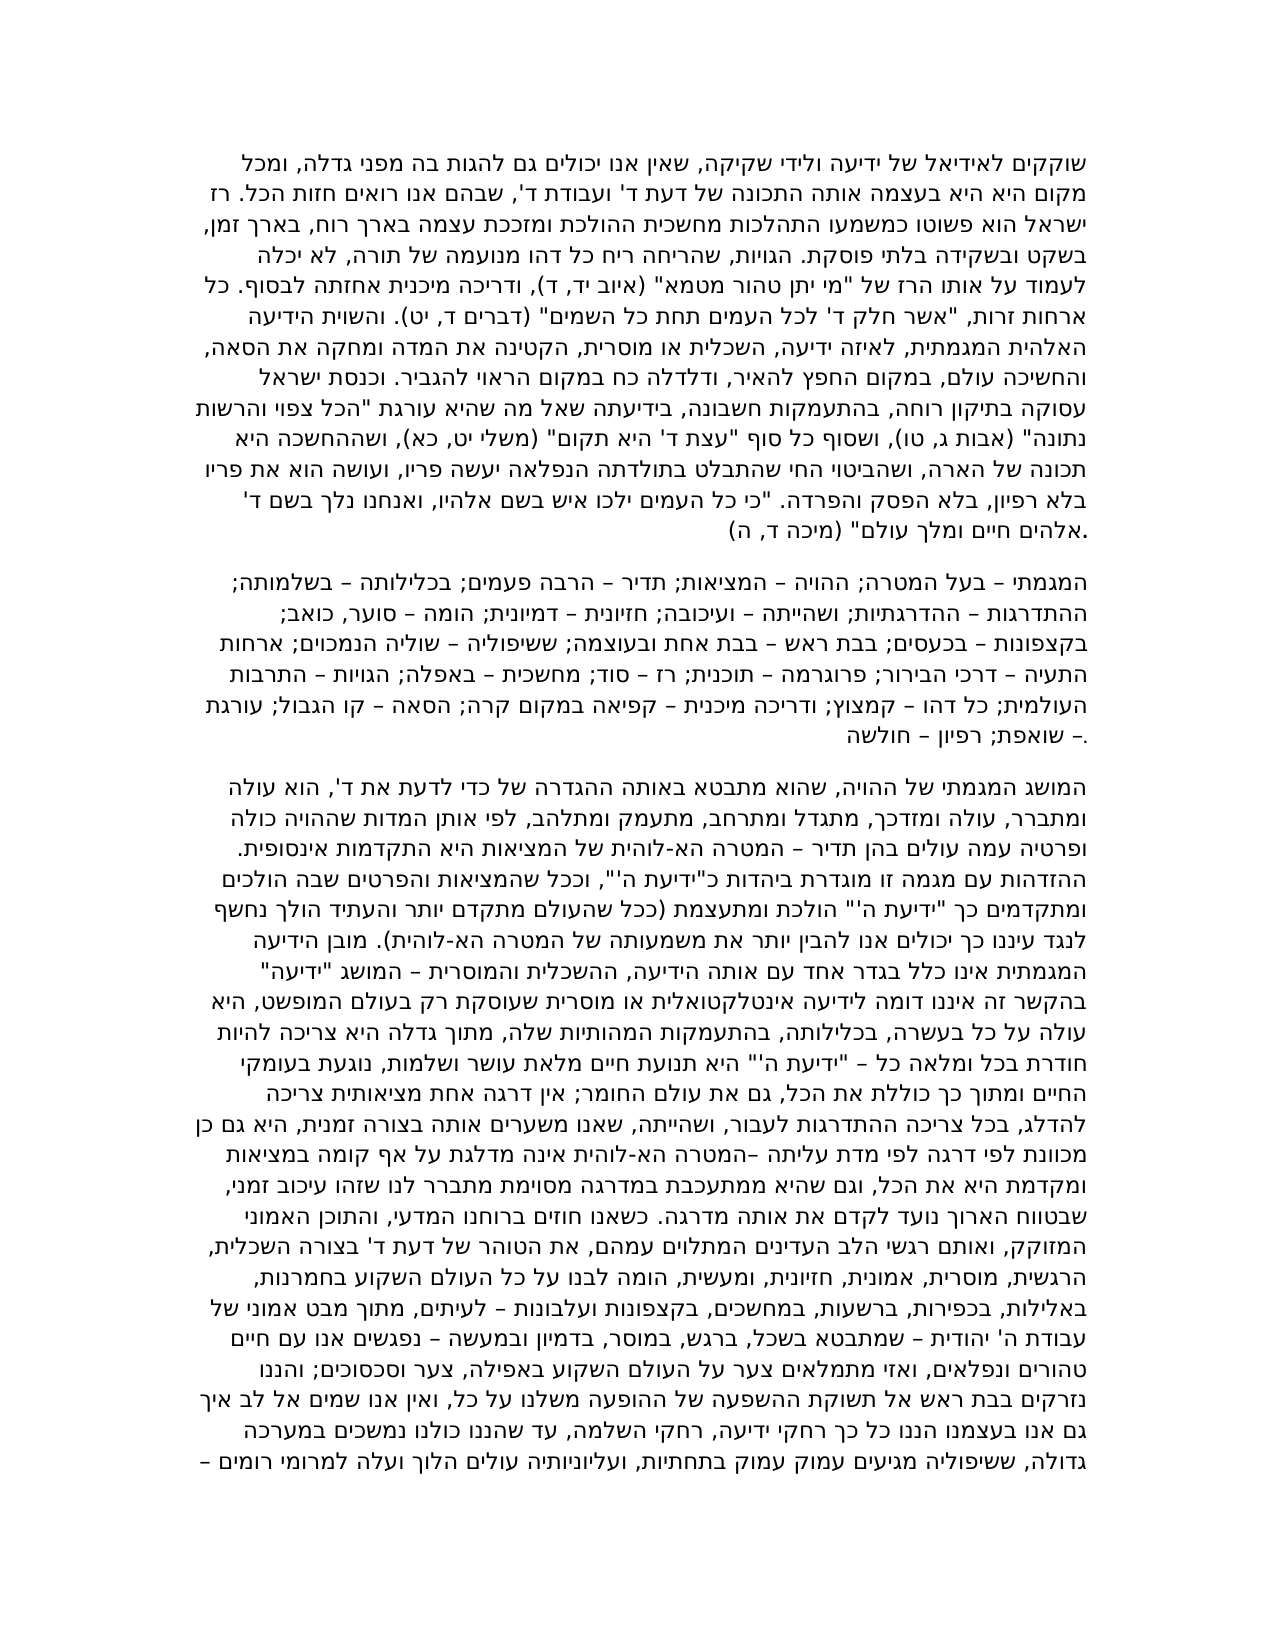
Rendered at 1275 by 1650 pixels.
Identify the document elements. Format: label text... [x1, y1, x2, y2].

text המגמתי – בעל המטרה; ההויה – המציאות; תדיר – הרבה פעמים; בכלילותה – בשלמותה; ההתדרגות – ההדרגתיות; ושהייתה – ועיכובה; חזיונית – דמיונית; הומה – סוער, כואב; בקצפונות – בכעסים; בבת ראש – בבת אחת ובעוצמה; ששיפוליה – שוליה הנמכוים; ארחות התעיה – דרכי הבירור; פרוגרמה – תוכנית; רז – סוד; מחשכית – באפלה; הגויות – התרבות העולמית; כל דהו – קמצוץ; ודריכה מיכנית – קפיאה במקום קרה; הסאה – קו הגבול; עורגת – שואפת; רפיון – חולשה. [187, 569, 1087, 749]
